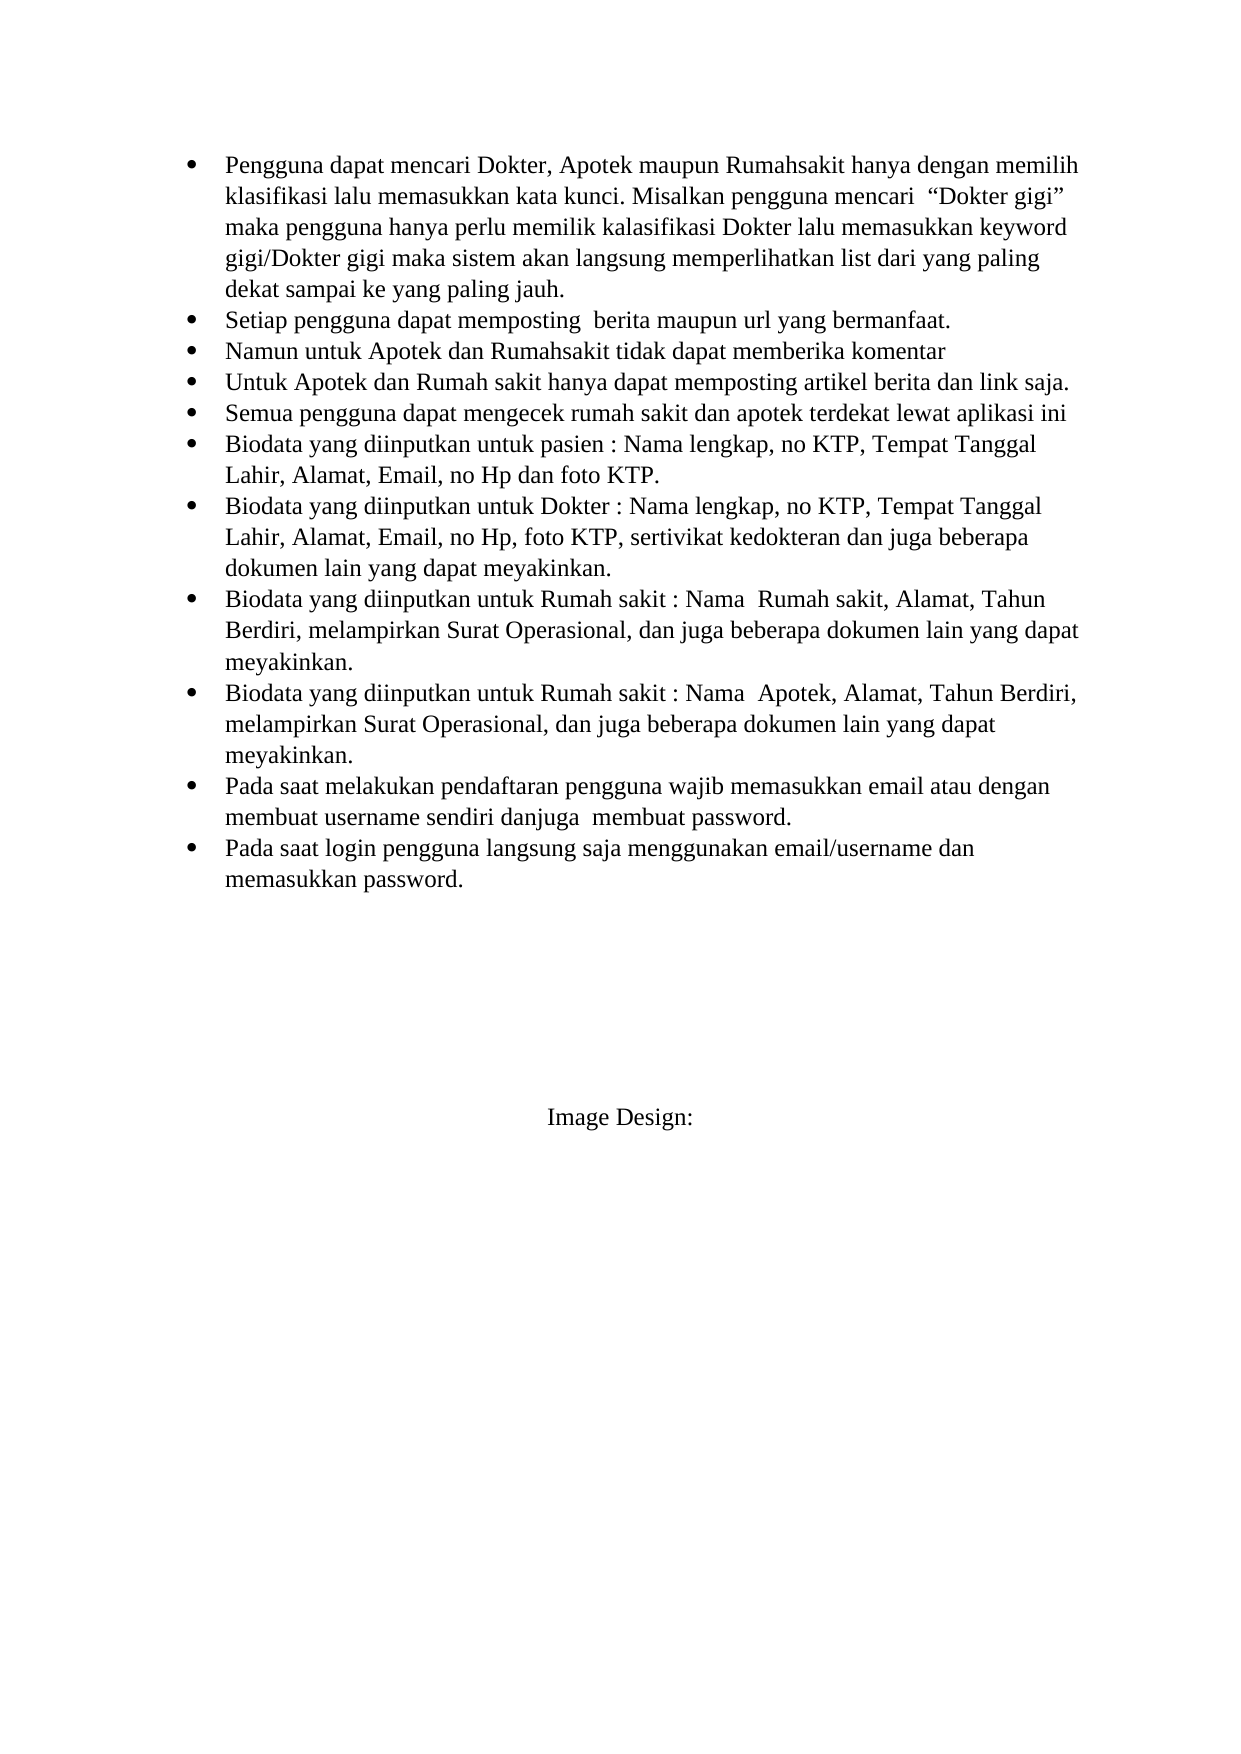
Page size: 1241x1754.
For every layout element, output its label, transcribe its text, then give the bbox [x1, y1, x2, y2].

list Biodata yang diinputkan untuk Rumah sakit : Nama Apotek, Alamat, Tahun Berdiri, melampirkan Surat Operasional, dan juga beberapa dokumen lain yang dapat meyakinkan. [187, 678, 1090, 768]
list Namun untuk Apotek dan Rumahsakit tidak dapat memberika komentar [187, 336, 1090, 365]
list Biodata yang diinputkan untuk pasien : Nama lengkap, no KTP, Tempat Tanggal Lahir, Alamat, Email, no Hp dan foto KTP. [187, 429, 1090, 489]
list Biodata yang diinputkan untuk Dokter : Nama lengkap, no KTP, Tempat Tanggal Lahir, Alamat, Email, no Hp, foto KTP, sertivikat kedokteran dan juga beberapa dokumen lain yang dapat meyakinkan. [187, 491, 1090, 582]
list Pada saat login pengguna langsung saja menggunakan email/username dan memasukkan password. [187, 833, 1090, 893]
list Pada saat melakukan pendaftaran pengguna wajib memasukkan email atau dengan membuat username sendiri danjuga membuat password. [187, 771, 1090, 831]
list Semua pengguna dapat mengecek rumah sakit dan apotek terdekat lewat aplikasi ini [187, 398, 1090, 427]
list Setiap pengguna dapat memposting berita maupun url yang bermanfaat. [187, 305, 1090, 334]
text Image Design: [150, 1102, 1090, 1131]
list Untuk Apotek dan Rumah sakit hanya dapat memposting artikel berita dan link saja. [187, 367, 1090, 396]
list Pengguna dapat mencari Dokter, Apotek maupun Rumahsakit hanya dengan memilih klasifikasi lalu memasukkan kata kunci. Misalkan pengguna mencari “Dokter gigi” maka pengguna hanya perlu memilik kalasifikasi Dokter lalu memasukkan keyword gigi/Dokter gigi maka sistem akan langsung memperlihatkan list dari yang paling dekat sampai ke yang paling jauh. [187, 150, 1090, 303]
list Biodata yang diinputkan untuk Rumah sakit : Nama Rumah sakit, Alamat, Tahun Berdiri, melampirkan Surat Operasional, dan juga beberapa dokumen lain yang dapat meyakinkan. [187, 584, 1090, 675]
